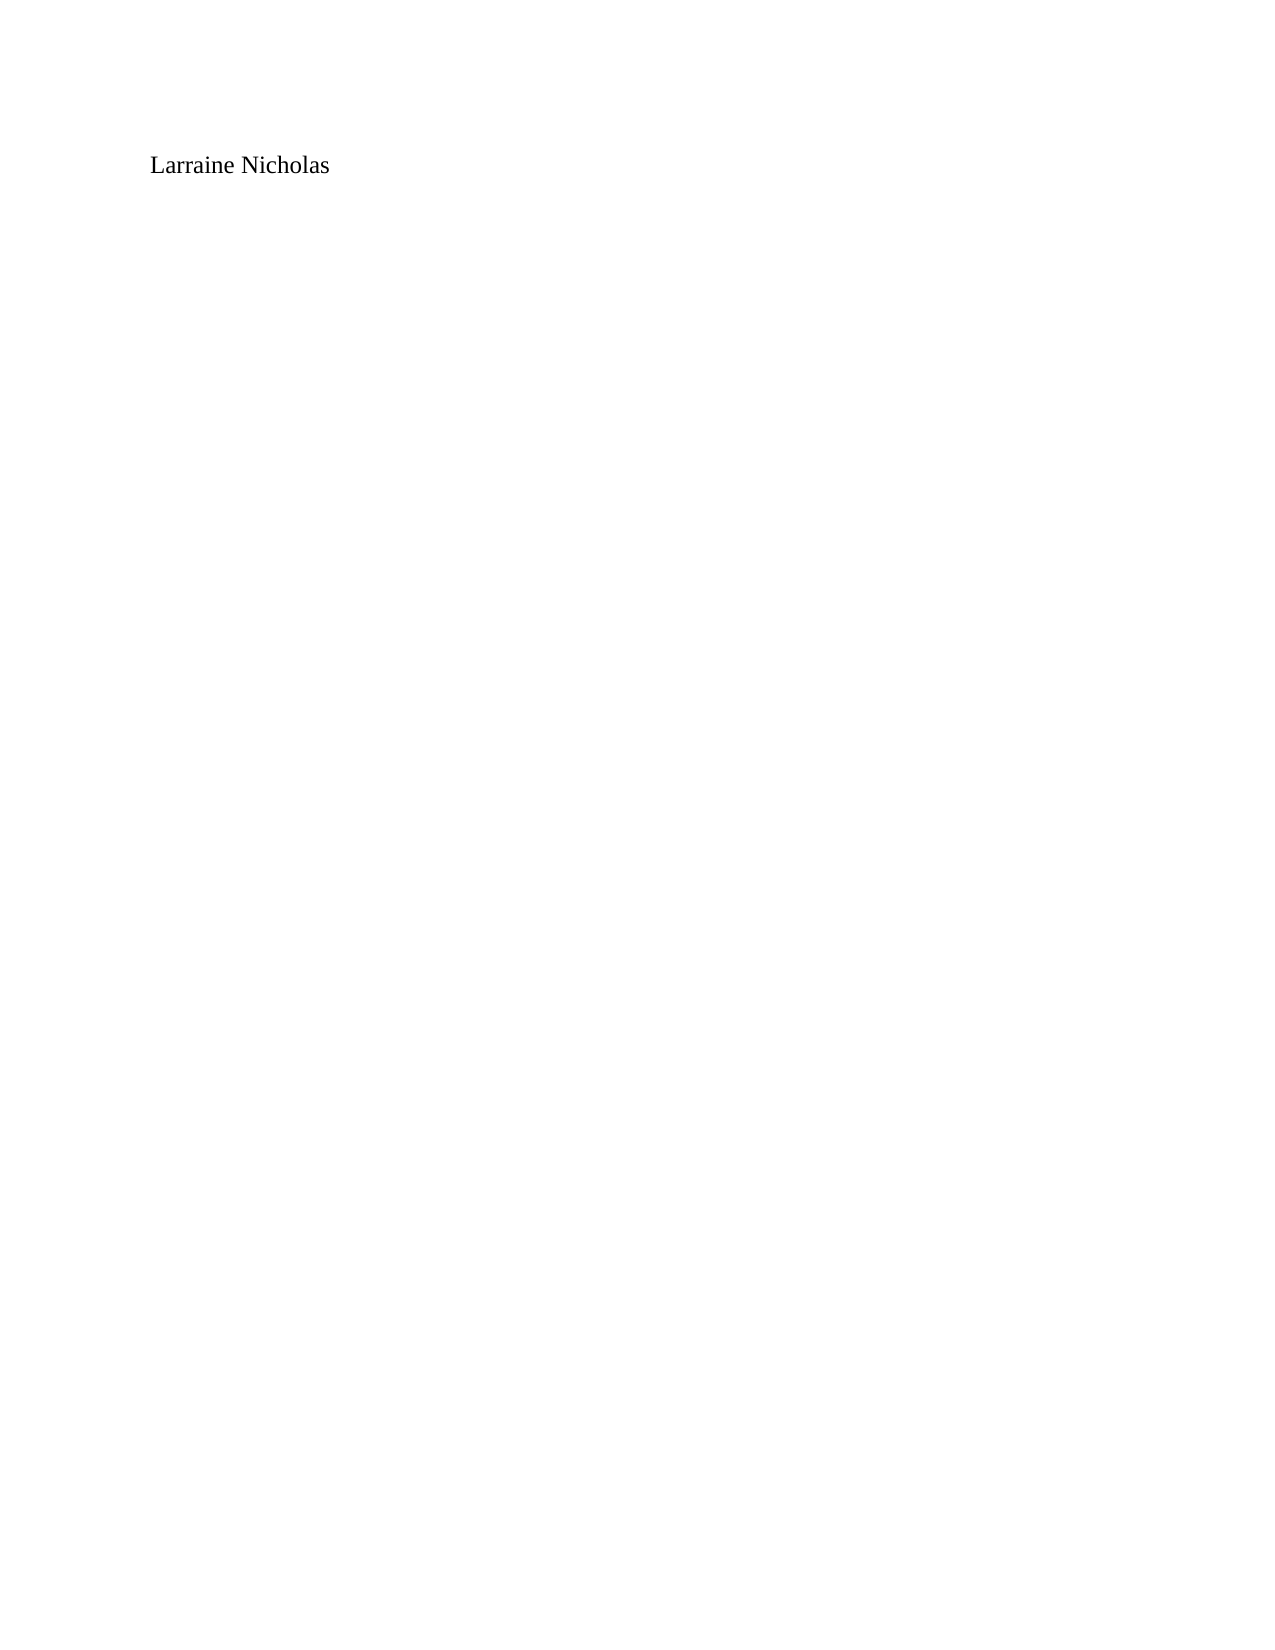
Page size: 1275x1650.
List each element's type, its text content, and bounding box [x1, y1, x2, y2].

text Larraine Nicholas [150, 150, 1125, 179]
